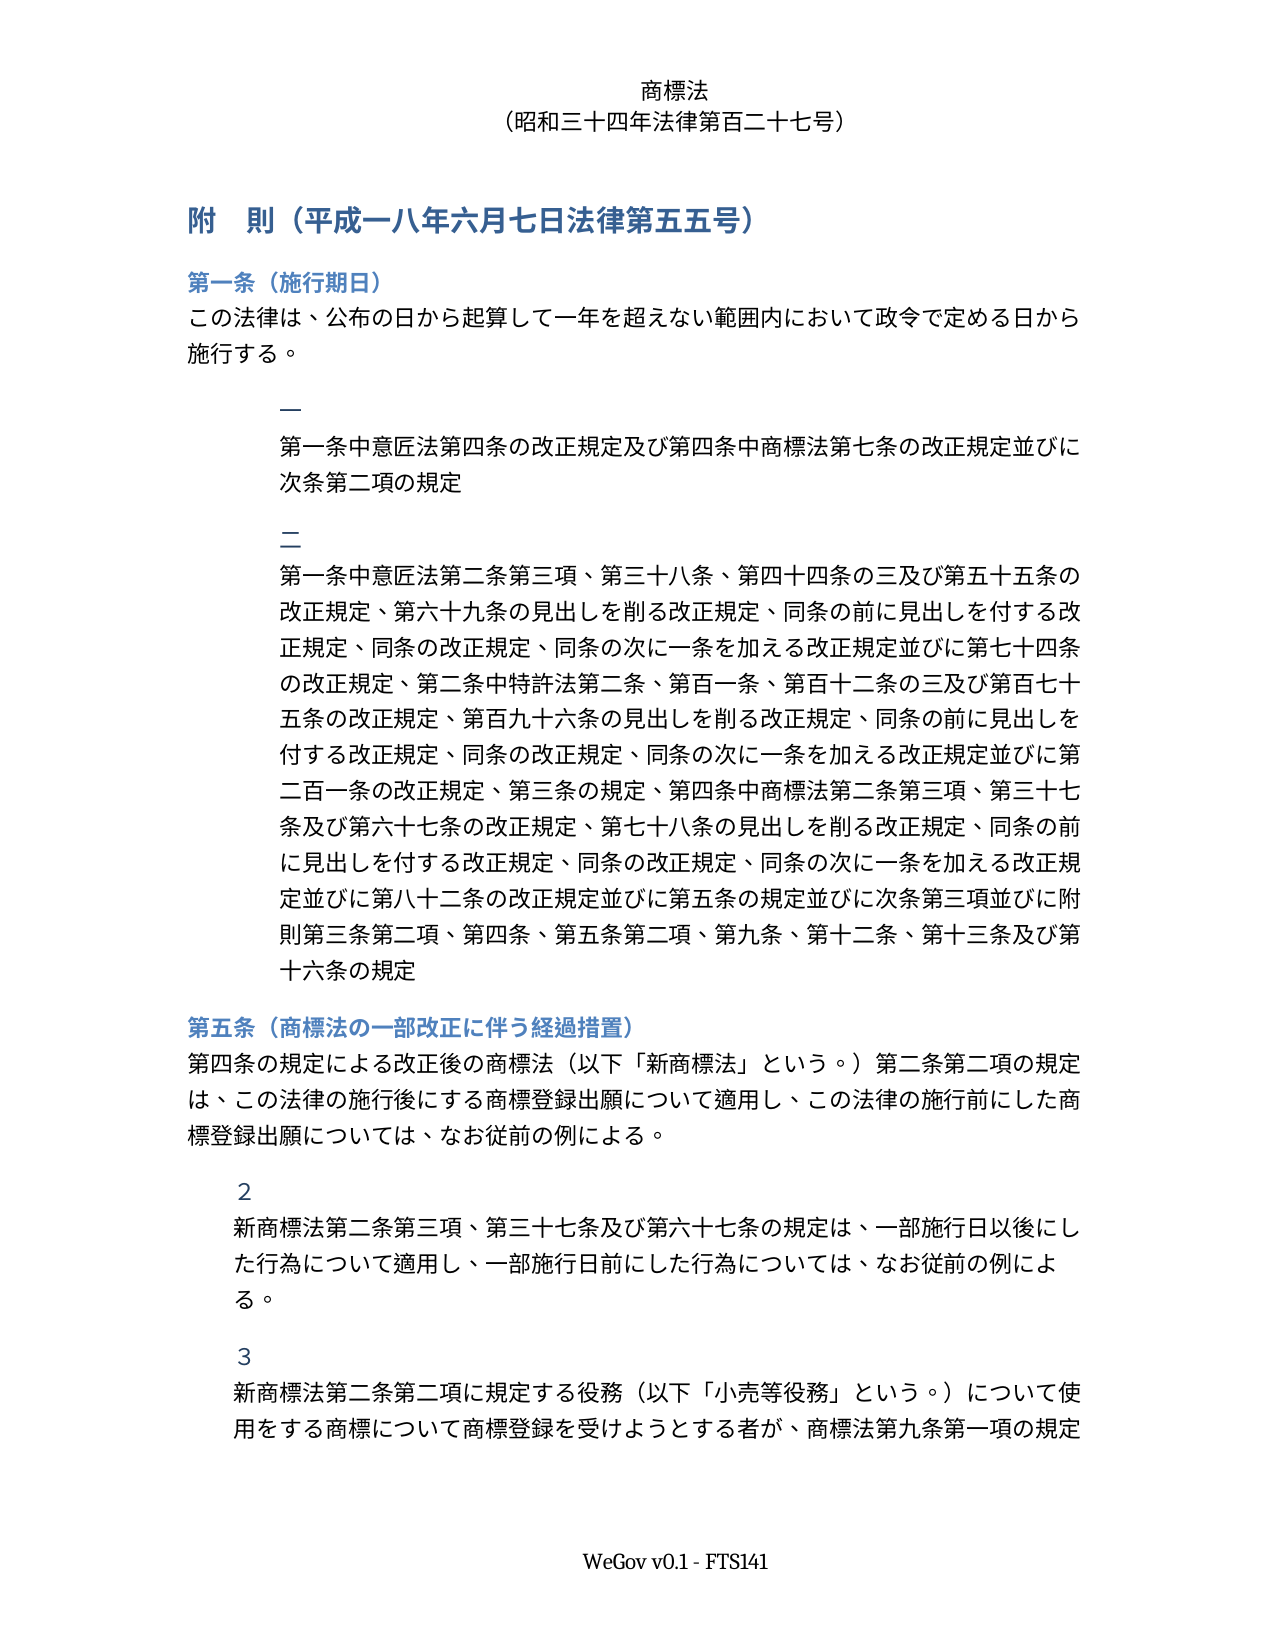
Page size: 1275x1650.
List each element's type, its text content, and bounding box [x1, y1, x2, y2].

subtitle 第五条（商標法の一部改正に伴う経過措置） [187, 1012, 1087, 1043]
text 第四条の規定による改正後の商標法（以下「新商標法」という。）第二条第二項の規定は、この法律の施行後にする商標登録出願について適用し、この法律の施行前にした商標登録出願については、なお従前の例による。 [187, 1048, 1087, 1151]
subtitle ２ [233, 1176, 1087, 1208]
subtitle 第一条（施行期日） [187, 266, 1087, 298]
text 新商標法第二条第二項に規定する役務（以下「小売等役務」という。）について使用をする商標について商標登録を受けようとする者が、商標法第九条第一項の規定の適用を受けようとする場合において、同項に規定する出展の日がこの法律の施行の日前であるときは、この法律の施行の日を出展の日とみなす。 [233, 1377, 1087, 1444]
subtitle 一 [279, 395, 1087, 426]
text 第一条中意匠法第四条の改正規定及び第四条中商標法第七条の改正規定並びに次条第二項の規定 [279, 431, 1087, 498]
text 新商標法第二条第三項、第三十七条及び第六十七条の規定は、一部施行日以後にした行為について適用し、一部施行日前にした行為については、なお従前の例による。 [233, 1212, 1087, 1315]
text 第一条中意匠法第二条第三項、第三十八条、第四十四条の三及び第五十五条の改正規定、第六十九条の見出しを削る改正規定、同条の前に見出しを付する改正規定、同条の改正規定、同条の次に一条を加える改正規定並びに第七十四条の改正規定、第二条中特許法第二条、第百一条、第百十二条の三及び第百七十五条の改正規定、第百九十六条の見出しを削る改正規定、同条の前に見出しを付する改正規定、同条の改正規定、同条の次に一条を加える改正規定並びに第二百一条の改正規定、第三条の規定、第四条中商標法第二条第三項、第三十七条及び第六十七条の改正規定、第七十八条の見出しを削る改正規定、同条の前に見出しを付する改正規定、同条の改正規定、同条の次に一条を加える改正規定並びに第八十二条の改正規定並びに第五条の規定並びに次条第三項並びに附則第三条第二項、第四条、第五条第二項、第九条、第十二条、第十三条及び第十六条の規定 [279, 560, 1087, 986]
text この法律は、公布の日から起算して一年を超えない範囲内において政令で定める日から施行する。 [187, 302, 1087, 369]
subtitle 二 [279, 524, 1087, 555]
subtitle ３ [233, 1341, 1087, 1372]
subtitle 附 則（平成一八年六月七日法律第五五号） [187, 200, 1087, 240]
